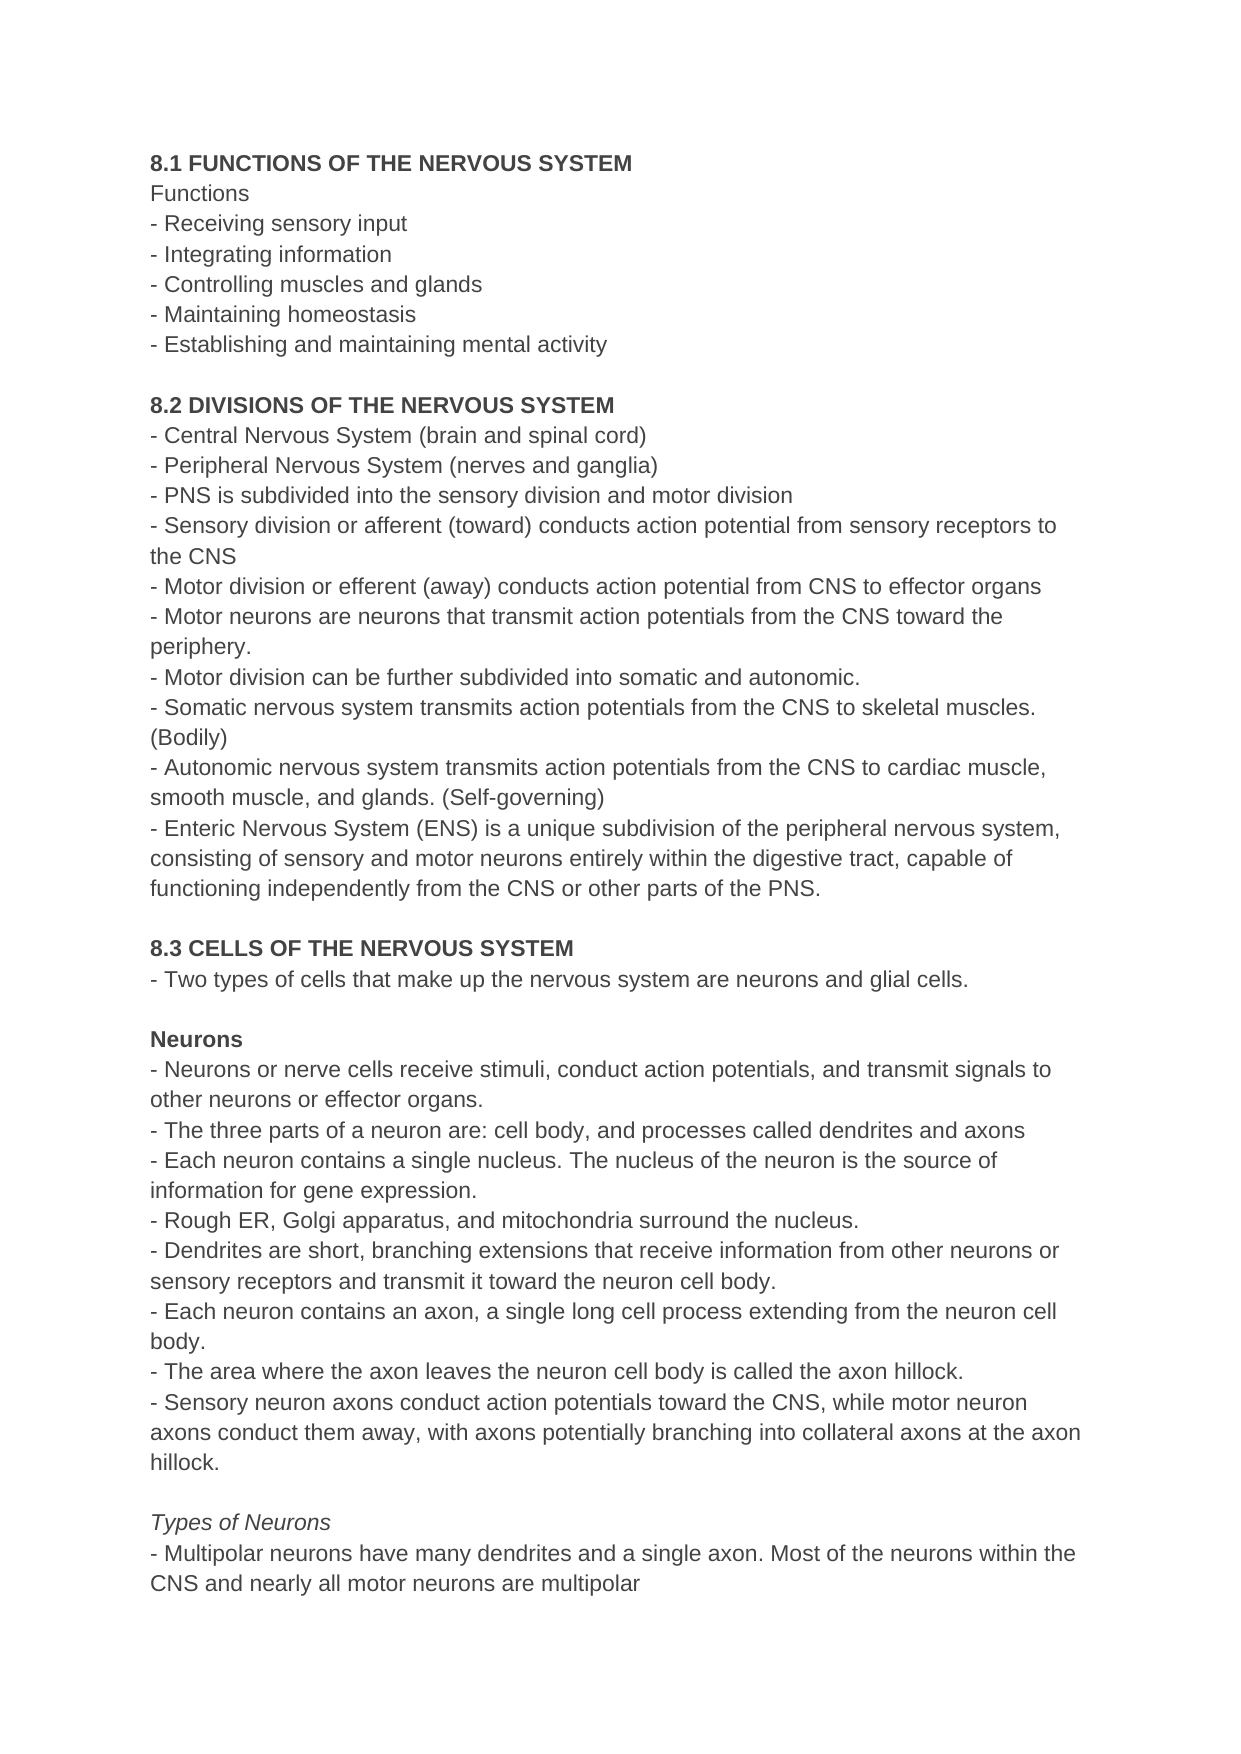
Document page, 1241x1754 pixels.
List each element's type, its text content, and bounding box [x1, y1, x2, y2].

text - Autonomic nervous system transmits action potentials from the CNS to cardiac muscle, smooth muscle, and glands. (Self-governing) [150, 754, 1090, 811]
text - Enteric Nervous System (ENS) is a unique subdivision of the peripheral nervous system, consisting of sensory and motor neurons entirely within the digestive tract, capable of functioning independently from the CNS or other parts of the PNS. [150, 814, 1090, 901]
text - Motor division or efferent (away) conducts action potential from CNS to effector organs [150, 573, 1090, 599]
text - Each neuron contains a single nucleus. The nucleus of the neuron is the source of information for gene expression. [150, 1147, 1090, 1203]
text Neurons [150, 1026, 1090, 1052]
text - Each neuron contains an axon, a single long cell process extending from the neuron cell body. [150, 1298, 1090, 1354]
text - Multipolar neurons have many dendrites and a single axon. Most of the neurons within the CNS and nearly all motor neurons are multipolar [150, 1539, 1090, 1596]
text - Neurons or nerve cells receive stimuli, conduct action potentials, and transmit signals to other neurons or effector organs. [150, 1056, 1090, 1113]
text 8.1 FUNCTIONS OF THE NERVOUS SYSTEM [150, 150, 1090, 176]
text - Integrating information [150, 241, 1090, 267]
text - Sensory division or afferent (toward) conducts action potential from sensory receptors to the CNS [150, 512, 1090, 569]
text - Maintaining homeostasis [150, 301, 1090, 327]
text 8.3 CELLS OF THE NERVOUS SYSTEM [150, 935, 1090, 962]
text - Peripheral Nervous System (nerves and ganglia) [150, 452, 1090, 478]
text - Motor neurons are neurons that transmit action potentials from the CNS toward the periphery. [150, 603, 1090, 660]
text - Receiving sensory input [150, 210, 1090, 237]
text - The three parts of a neuron are: cell body, and processes called dendrites and axons [150, 1117, 1090, 1143]
text - Two types of cells that make up the nervous system are neurons and glial cells. [150, 966, 1090, 992]
text - Establishing and maintaining mental activity [150, 331, 1090, 358]
text Functions [150, 180, 1090, 207]
text - Somatic nervous system transmits action potentials from the CNS to skeletal muscles. (Bodily) [150, 694, 1090, 750]
text - Sensory neuron axons conduct action potentials toward the CNS, while motor neuron axons conduct them away, with axons potentially branching into collateral axons at the axon hillock. [150, 1388, 1090, 1475]
text Types of Neurons [150, 1509, 1090, 1536]
text - Controlling muscles and glands [150, 271, 1090, 297]
text - Dendrites are short, branching extensions that receive information from other neurons or sensory receptors and transmit it toward the neuron cell body. [150, 1237, 1090, 1294]
text - PNS is subdivided into the sensory division and motor division [150, 482, 1090, 509]
text - Rough ER, Golgi apparatus, and mitochondria surround the nucleus. [150, 1207, 1090, 1234]
text - Motor division can be further subdivided into somatic and autonomic. [150, 663, 1090, 690]
text - The area where the axon leaves the neuron cell body is called the axon hillock. [150, 1358, 1090, 1385]
text - Central Nervous System (brain and spinal cord) [150, 422, 1090, 448]
text 8.2 DIVISIONS OF THE NERVOUS SYSTEM [150, 392, 1090, 418]
